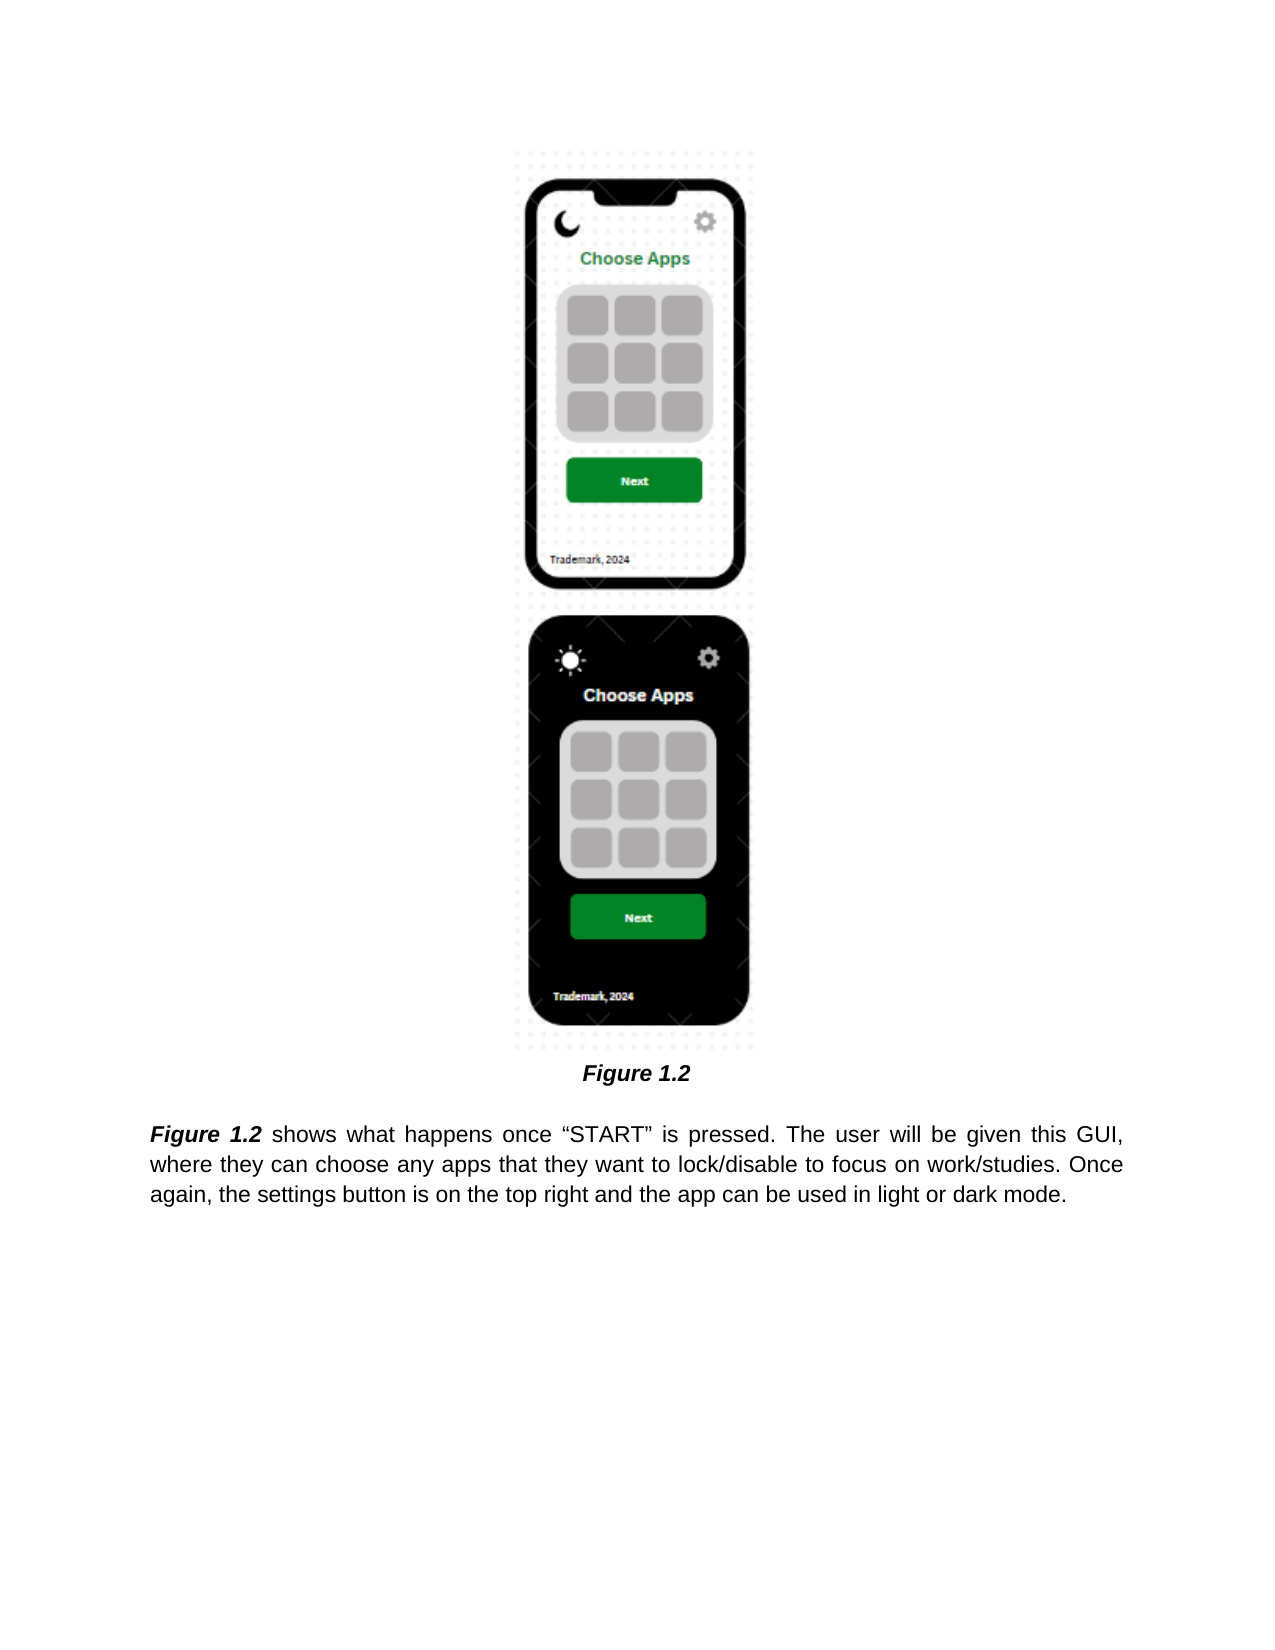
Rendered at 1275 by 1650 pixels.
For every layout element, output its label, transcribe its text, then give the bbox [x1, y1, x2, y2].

text Figure 1.2 [150, 1060, 1125, 1086]
text Figure 1.2 shows what happens once “START” is pressed. The user will be given this GUI, where they can choose any apps that they want to lock/disable to focus on work/studies. Once again, the settings button is on the top right and the app can be used in light or dark mode. [150, 1121, 1125, 1207]
picture [513, 150, 762, 1057]
